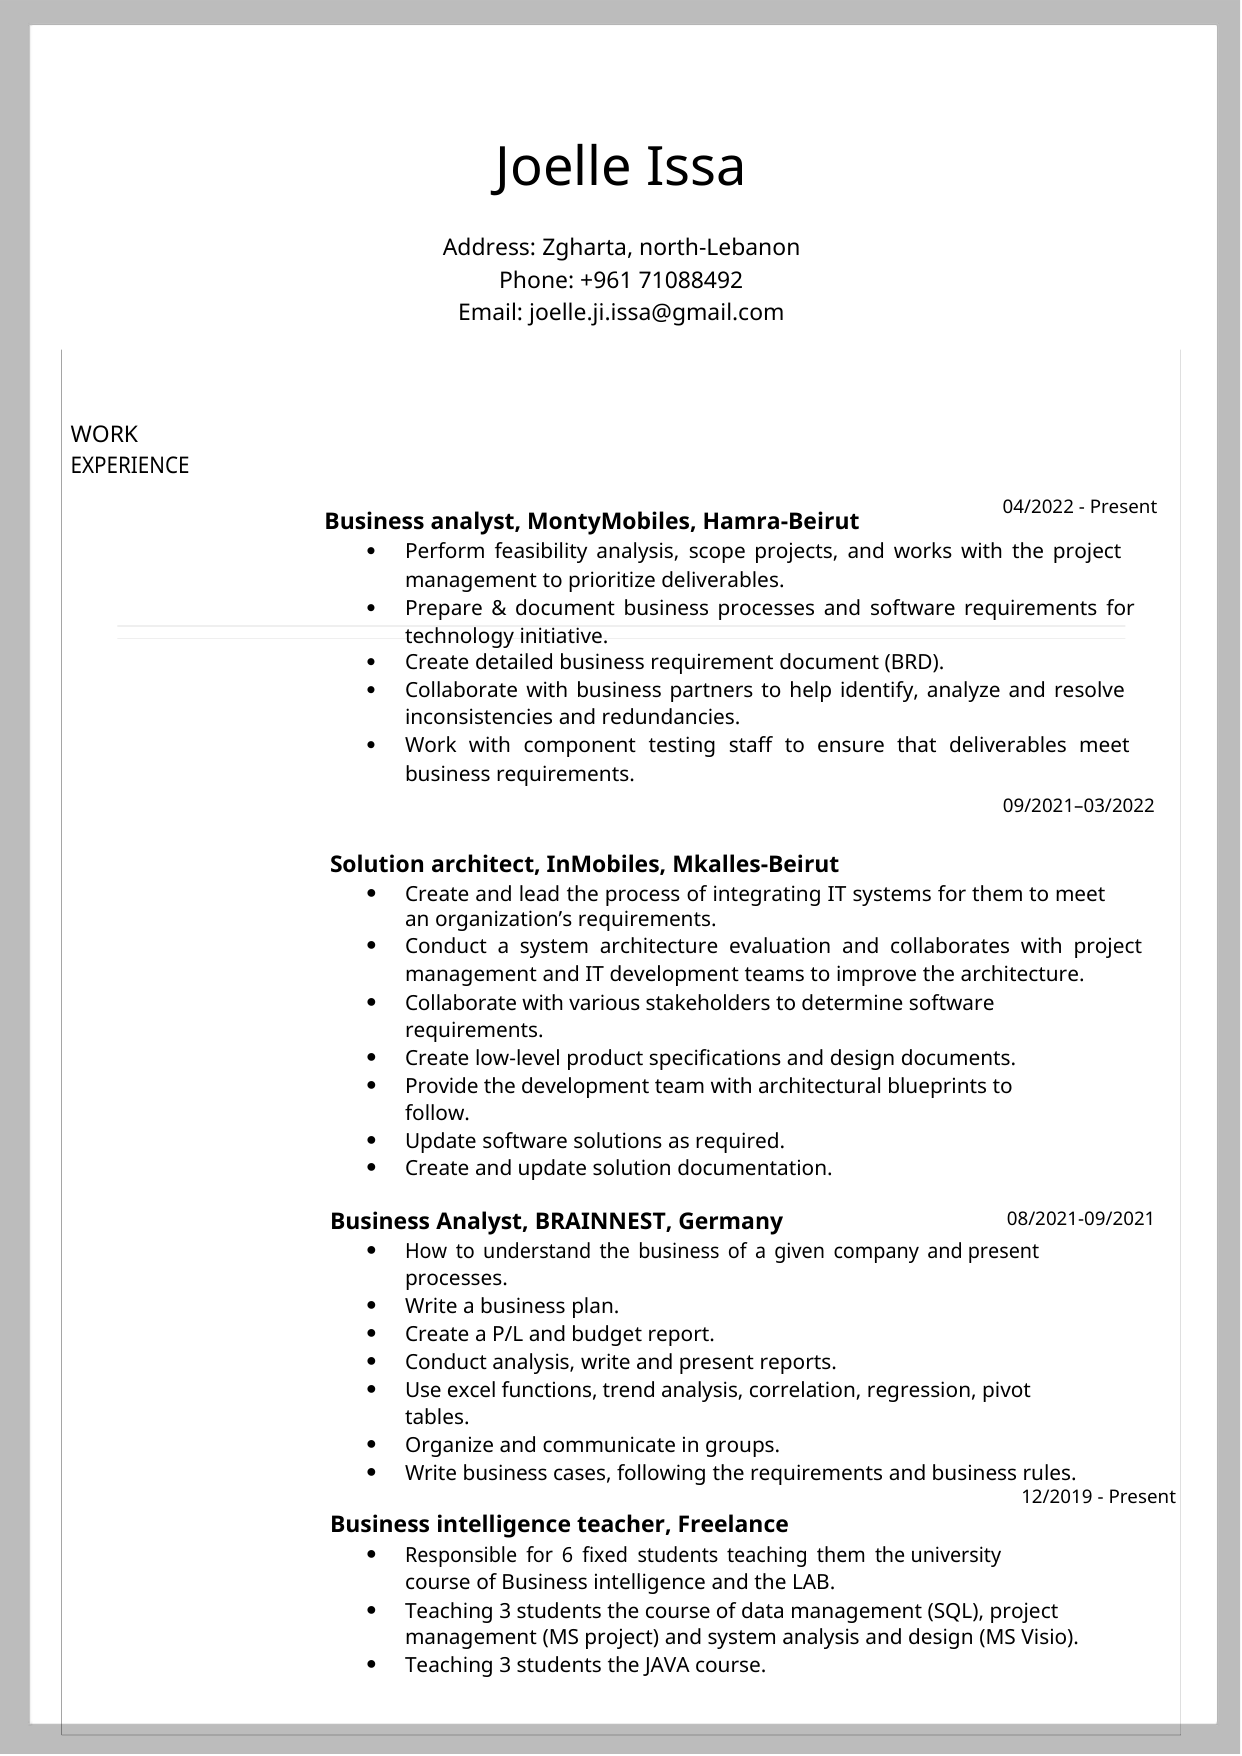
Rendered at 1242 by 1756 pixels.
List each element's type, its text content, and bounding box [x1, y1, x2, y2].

subtitle Business Analyst, BRAINNEST, Germany [330, 1205, 848, 1236]
list Responsible for 6 fixed students teaching them the university course of Business intelligence and the LAB. [367, 1541, 1047, 1595]
list Prepare & document business processes and software requirements for technology initiative. [367, 593, 1181, 649]
list Create and update solution documentation. [367, 1154, 1192, 1181]
text Phone: +961 71088492 [422, 262, 820, 294]
text 04/2022 - Present [1002, 493, 1192, 519]
text an organization’s requirements. [405, 907, 1192, 931]
text WORK EXPERIENCE [70, 418, 230, 481]
list Collaborate with various stakeholders to determine software requirements. [367, 988, 1035, 1043]
list Write business cases, following the requirements and business rules. [367, 1459, 1192, 1486]
list Teaching 3 students the JAVA course. [367, 1651, 1192, 1678]
list Conduct a system architecture evaluation and collaborates with project management and IT development teams to improve the architecture. [367, 932, 1142, 987]
subtitle Business analyst, MontyMobiles, Hamra-Beirut [324, 505, 929, 536]
list Update software solutions as required. [367, 1126, 1192, 1154]
list Collaborate with business partners to help identify, analyze and resolve inconsistencies and redundancies. [367, 675, 1181, 731]
title Joelle Issa [422, 127, 820, 201]
list Conduct analysis, write and present reports. [367, 1347, 1192, 1375]
list Create low-level product specifications and design documents. [367, 1043, 1192, 1070]
subtitle Solution architect, InMobiles, Mkalles-Beirut [330, 847, 904, 879]
picture [0, 0, 1241, 1754]
text 08/2021-09/2021 [1007, 1205, 1192, 1230]
list Create detailed business requirement document (BRD). [367, 649, 1192, 675]
list Perform feasibility analysis, scope projects, and works with the project management to prioritize deliverables. [367, 536, 1181, 593]
text 09/2021–03/2022 [1003, 793, 1192, 818]
list Work with component testing staff to ensure that deliverables meet business requirements. [367, 731, 1181, 787]
list Create and lead the process of integrating IT systems for them to meet [367, 879, 1192, 907]
text Address: Zgharta, north-Lebanon [423, 231, 820, 262]
list Provide the development team with architectural blueprints to follow. [367, 1072, 1055, 1126]
text Email: joelle.ji.issa@gmail.com [422, 294, 820, 327]
list Teaching 3 students the course of data management (SQL), project management (MS project) and system analysis and design (MS Visio). [367, 1596, 1145, 1651]
subtitle Business intelligence teacher, Freelance [330, 1508, 1192, 1540]
list Use excel functions, trend analysis, correlation, regression, pivot tables. [367, 1376, 1083, 1431]
list How to understand the business of a given company and present processes. [367, 1237, 1086, 1292]
list Create a P/L and budget report. [367, 1319, 1192, 1347]
text 12/2019 - Present [54, 1486, 1176, 1508]
list Organize and communicate in groups. [367, 1431, 1192, 1458]
list Write a business plan. [367, 1292, 1192, 1319]
